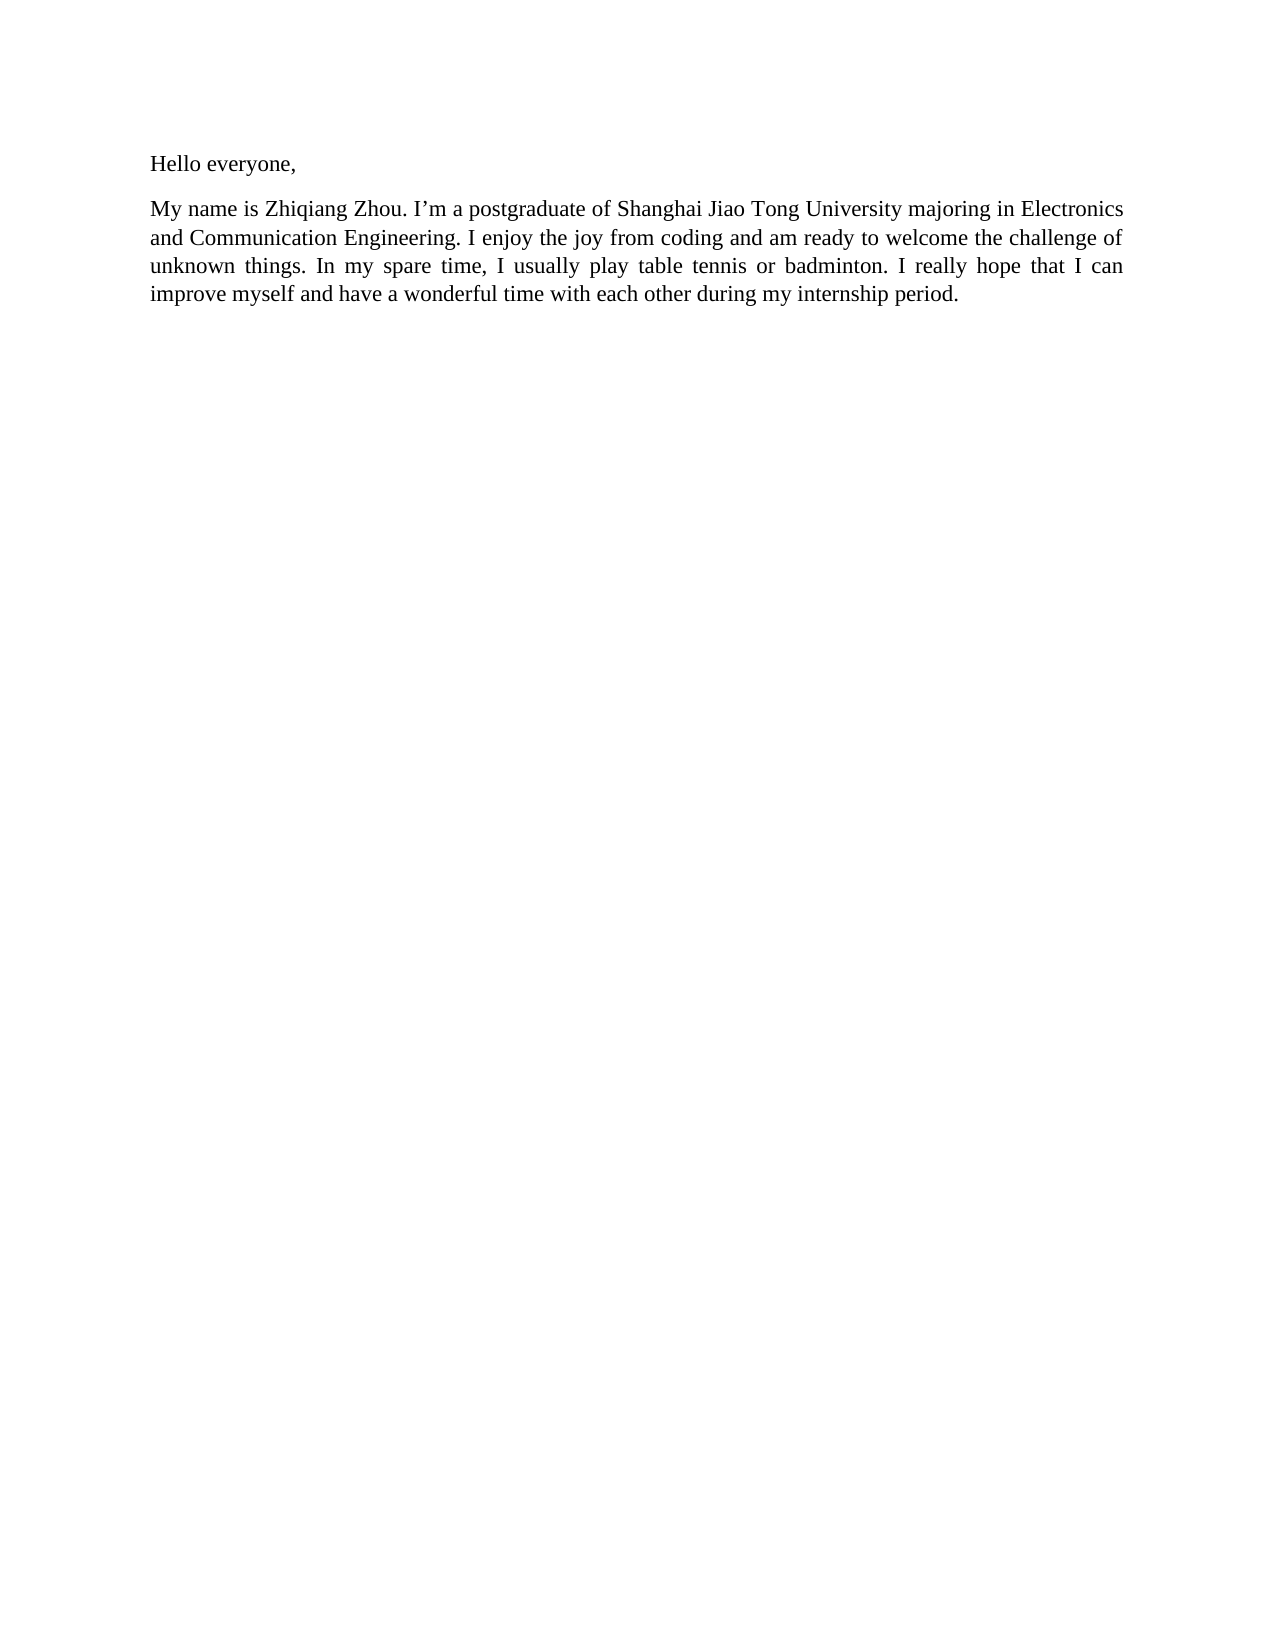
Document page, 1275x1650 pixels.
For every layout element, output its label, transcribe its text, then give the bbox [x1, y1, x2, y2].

text My name is Zhiqiang Zhou. I’m a postgraduate of Shanghai Jiao Tong University majoring in Electronics and Communication Engineering. I enjoy the joy from coding and am ready to welcome the challenge of unknown things. In my spare time, I usually play table tennis or badminton. I really hope that I can improve myself and have a wonderful time with each other during my internship period. [150, 195, 1125, 307]
text Hello everyone, [150, 150, 1125, 176]
